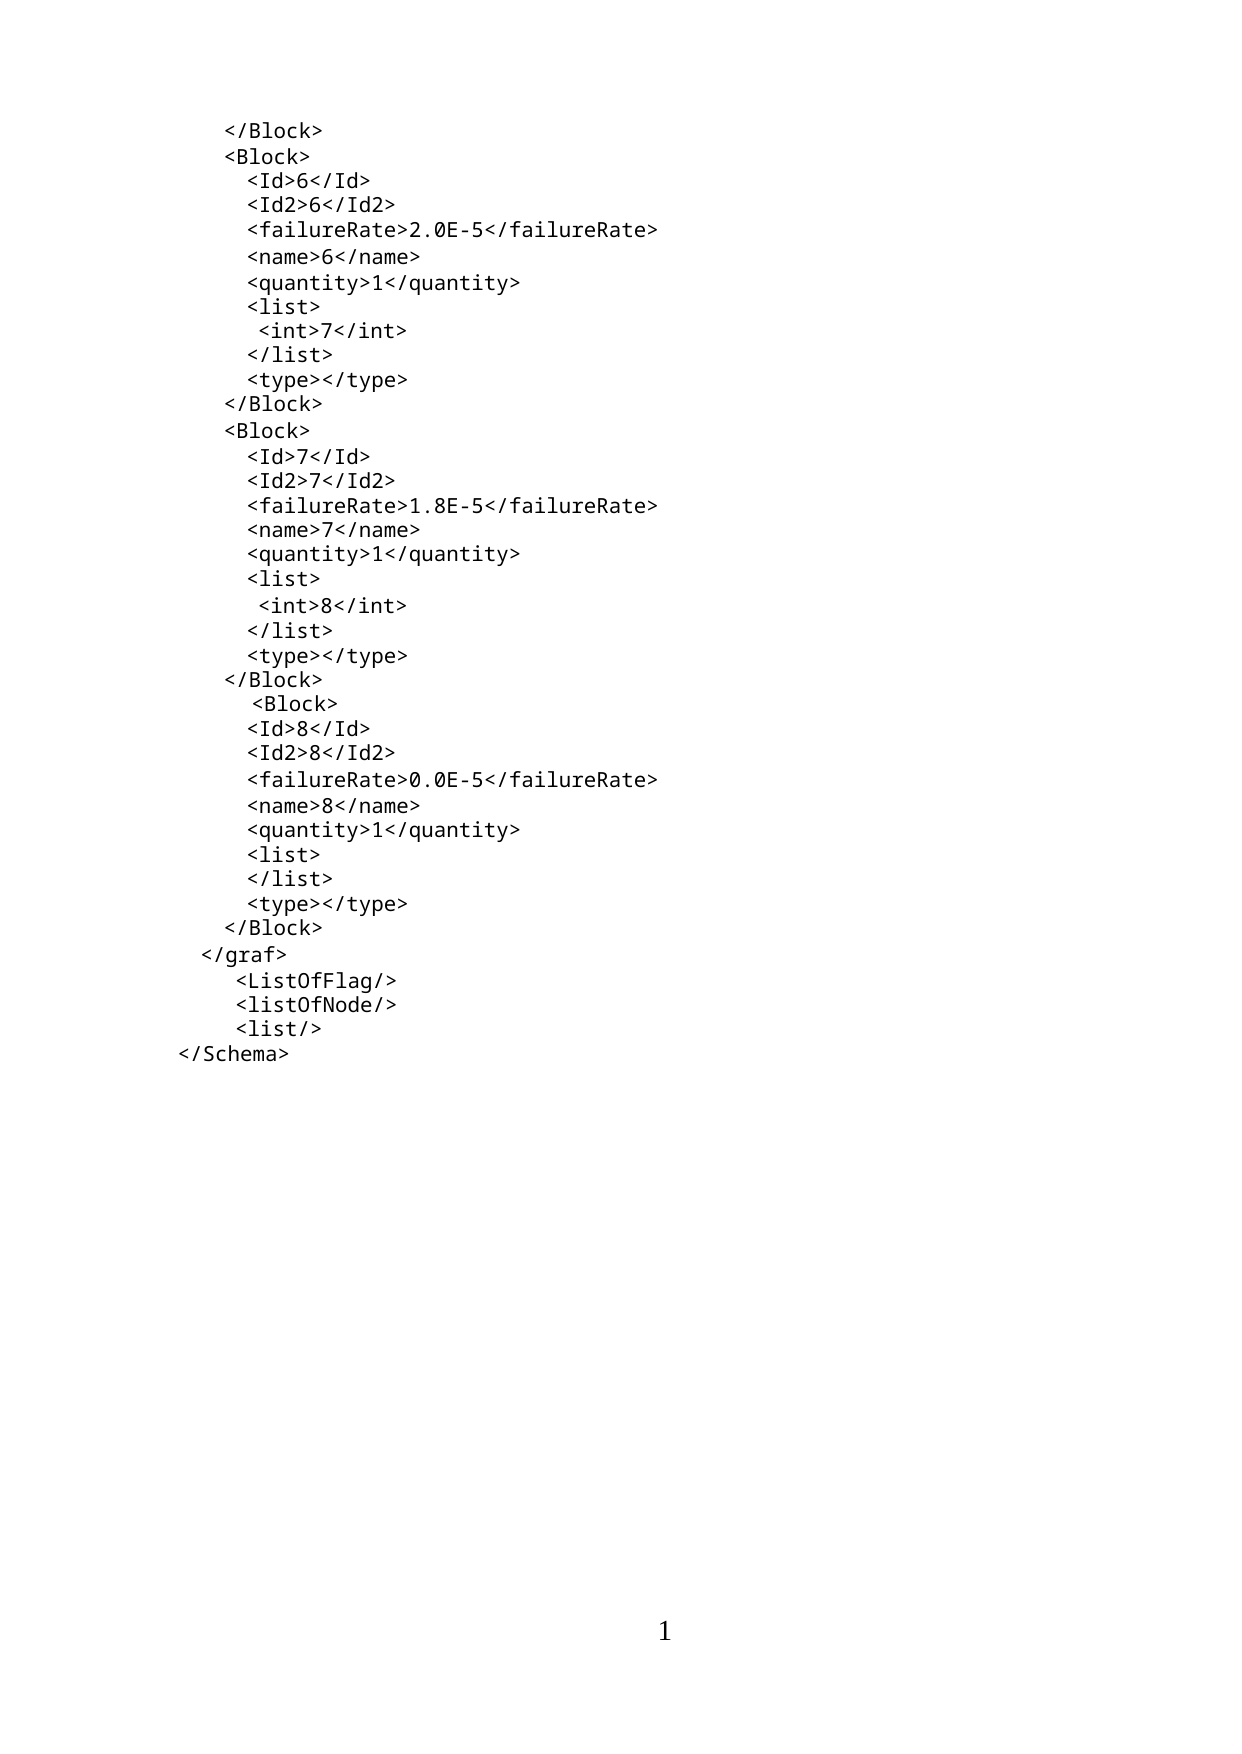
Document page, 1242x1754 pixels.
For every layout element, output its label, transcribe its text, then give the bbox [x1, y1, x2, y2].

text <Id>6</Id> [246, 169, 1210, 193]
text <list> [246, 567, 1210, 591]
text <Block> [251, 692, 1210, 717]
text <name>6</name> [246, 242, 1210, 270]
text <type></type> [246, 892, 1210, 916]
text </graf> [200, 940, 1210, 969]
text <quantity>1</quantity> [246, 818, 1210, 843]
text <Id2>6</Id2> [246, 193, 1210, 218]
text <type></type> [246, 644, 1210, 668]
text <name>7</name> [246, 518, 1210, 542]
text <Block> [223, 416, 1210, 445]
text </list> [246, 343, 1210, 368]
text <list> [246, 295, 1210, 319]
text </Block> [223, 392, 1210, 416]
text <quantity>1</quantity> [246, 542, 1210, 567]
text <quantity>1</quantity> [246, 271, 1210, 295]
text </Schema> [177, 1042, 1210, 1066]
text </Block> [223, 916, 1210, 940]
text </list> [246, 619, 1210, 644]
text <list> [246, 843, 1210, 867]
text <failureRate>2.0E-5</failureRate> [246, 218, 1210, 242]
text <Id>8</Id> [246, 717, 1210, 741]
text <Id2>7</Id2> [246, 469, 1210, 493]
text <list/> [235, 1017, 1210, 1042]
text <Block> [223, 145, 1210, 169]
text <Id>7</Id> [246, 445, 1210, 469]
text </Block> [223, 116, 1210, 144]
text <ListOfFlag/> [235, 969, 1210, 993]
text <int>8</int> [258, 591, 1210, 619]
text </Block> [223, 668, 1210, 692]
text <Id2>8</Id2> [246, 741, 1210, 765]
text <name>8</name> [246, 794, 1210, 818]
text <failureRate>0.0E-5</failureRate> [246, 766, 1210, 794]
text <failureRate>1.8E-5</failureRate> [246, 494, 1210, 518]
text <int>7</int> [258, 319, 1210, 343]
text <type></type> [246, 368, 1210, 392]
text </list> [246, 867, 1210, 891]
text <listOfNode/> [235, 993, 1210, 1017]
